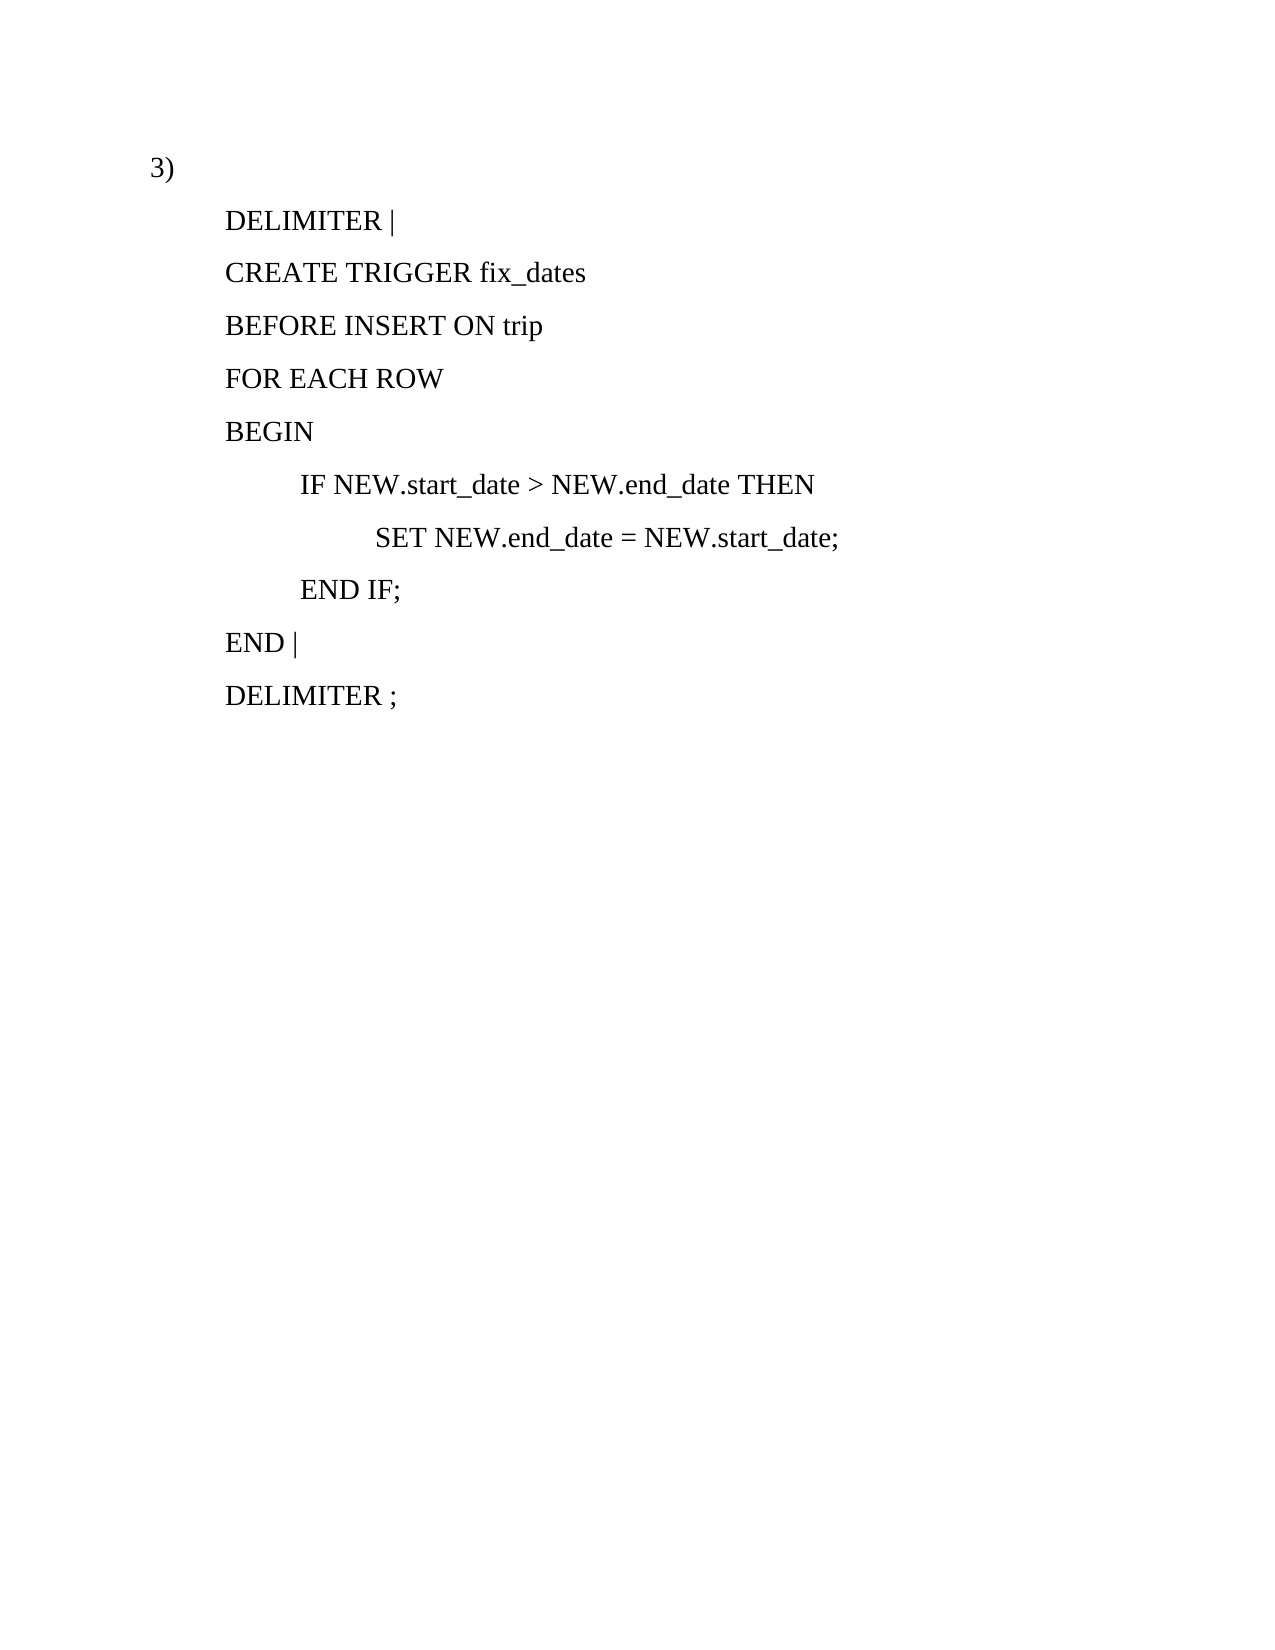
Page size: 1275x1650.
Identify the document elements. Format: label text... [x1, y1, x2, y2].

text 3) [150, 150, 1125, 183]
text END IF; [225, 572, 1125, 606]
text DELIMITER ; [225, 678, 1125, 712]
text IF NEW.start_date > NEW.end_date THEN [225, 467, 1125, 500]
text END | [225, 625, 1125, 659]
text BEGIN [225, 414, 1125, 448]
text SET NEW.end_date = NEW.start_date; [225, 520, 1125, 553]
text FOR EACH ROW [225, 361, 1125, 395]
text DELIMITER | [225, 203, 1125, 236]
text CREATE TRIGGER fix_dates [225, 256, 1125, 289]
text BEFORE INSERT ON trip [225, 308, 1125, 342]
